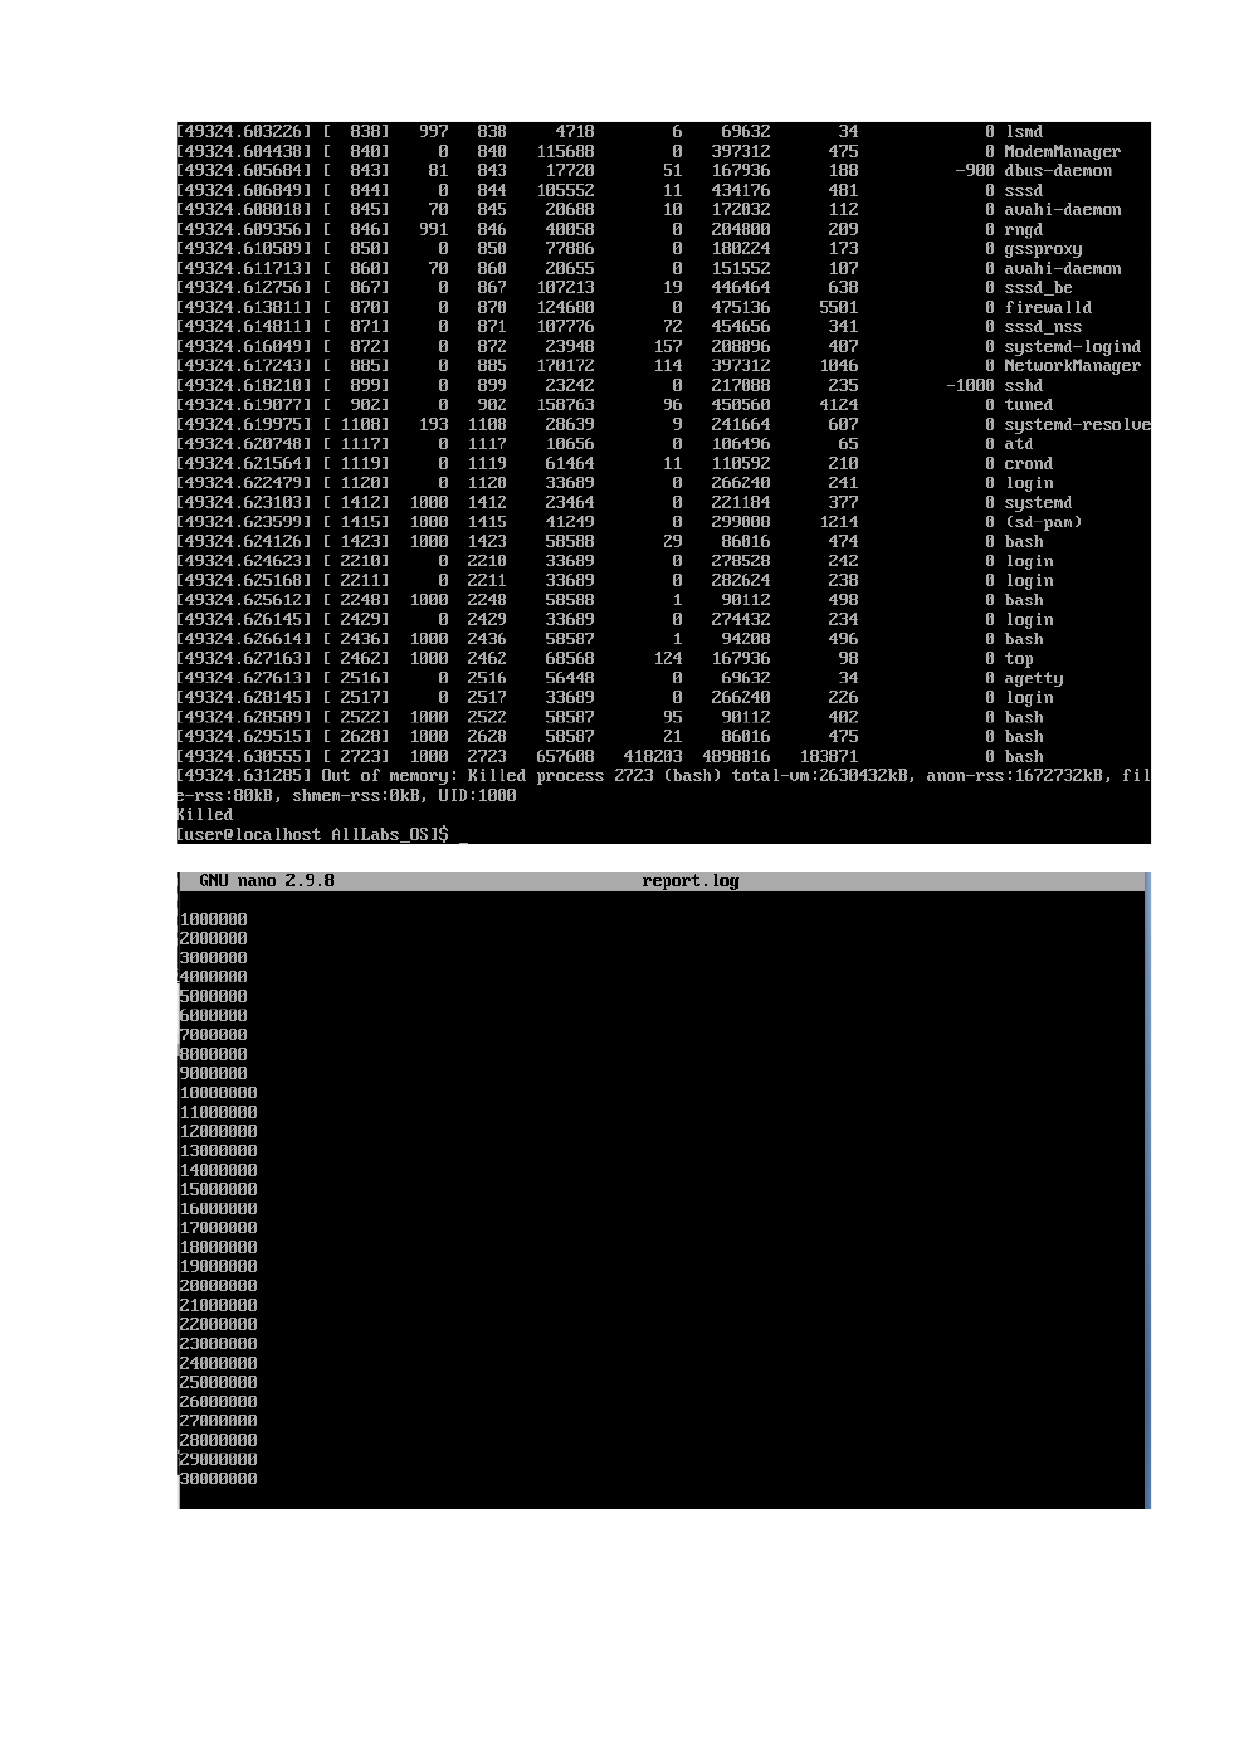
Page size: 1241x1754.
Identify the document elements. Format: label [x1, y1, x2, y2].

picture [177, 872, 1152, 1509]
picture [177, 118, 1152, 844]
